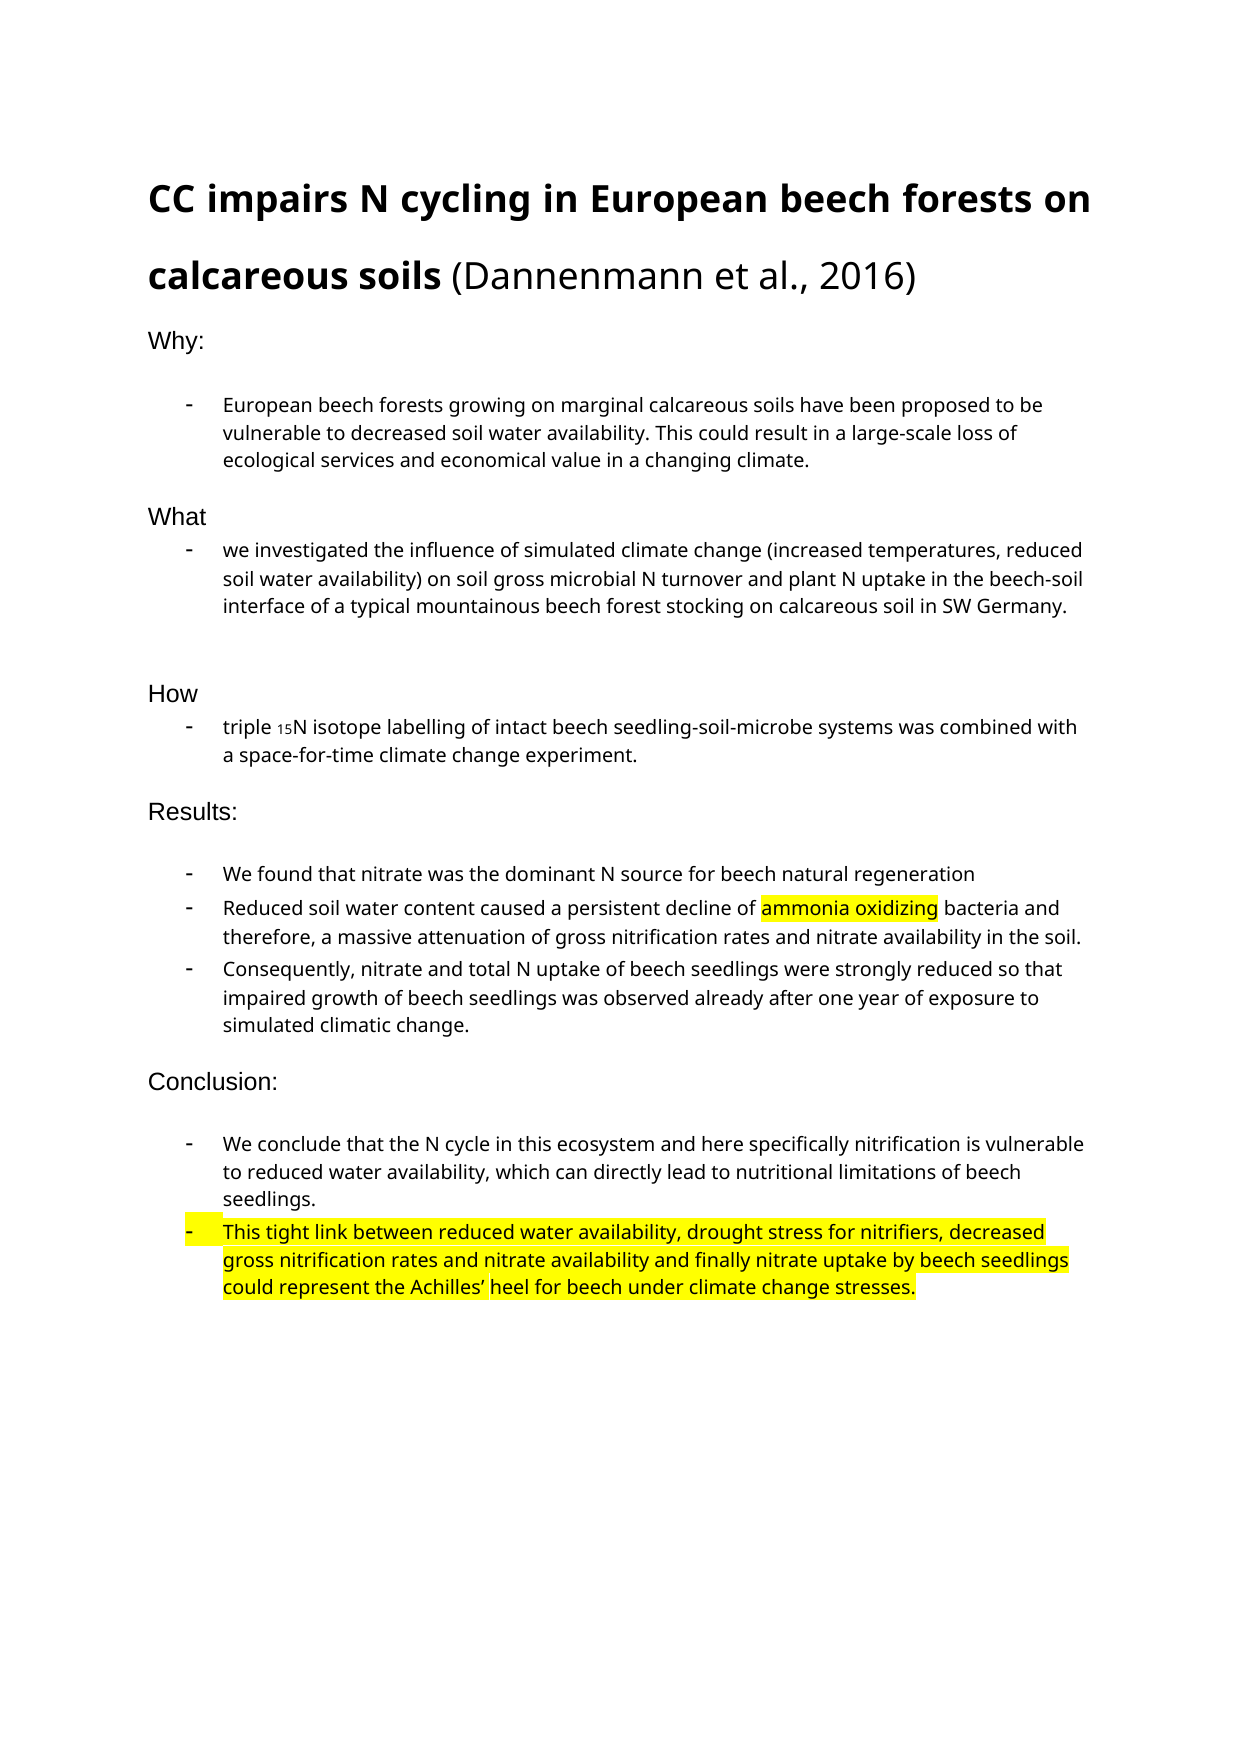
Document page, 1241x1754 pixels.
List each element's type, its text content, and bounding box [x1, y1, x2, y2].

subtitle CC impairs N cycling in European beech forests on calcareous soils (Dannenmann et al., 2016) [148, 173, 1093, 300]
list This tight link between reduced water availability, drought stress for nitrifiers, decreased gross nitrification rates and nitrate availability and finally nitrate uptake by beech seedlings could represent the Achilles’ heel for beech under climate change stresses. [185, 1212, 1093, 1300]
list We found that nitrate was the dominant N source for beech natural regeneration [185, 855, 1093, 889]
text How [148, 679, 1093, 708]
list European beech forests growing on marginal calcareous soils have been proposed to be vulnerable to decreased soil water availability. This could result in a large-scale loss of ecological services and economical value in a changing climate. [185, 386, 1093, 473]
text What [148, 502, 1093, 531]
list Consequently, nitrate and total N uptake of beech seedlings were strongly reduced so that impaired growth of beech seedlings was observed already after one year of exposure to simulated climatic change. [185, 950, 1093, 1038]
text Why: [148, 326, 1093, 354]
text Results: [148, 797, 1093, 826]
text Conclusion: [148, 1067, 1093, 1096]
list Reduced soil water content caused a persistent decline of ammonia oxidizing bacteria and therefore, a massive attenuation of gross nitrification rates and nitrate availability in the soil. [185, 889, 1093, 950]
list we investigated the influence of simulated climate change (increased temperatures, reduced soil water availability) on soil gross microbial N turnover and plant N uptake in the beech-soil interface of a typical mountainous beech forest stocking on calcareous soil in SW Germany. [185, 531, 1093, 619]
list triple 15N isotope labelling of intact beech seedling-soil-microbe systems was combined with a space-for-time climate change experiment. [185, 708, 1093, 769]
list We conclude that the N cycle in this ecosystem and here specifically nitrification is vulnerable to reduced water availability, which can directly lead to nutritional limitations of beech seedlings. [185, 1124, 1093, 1212]
